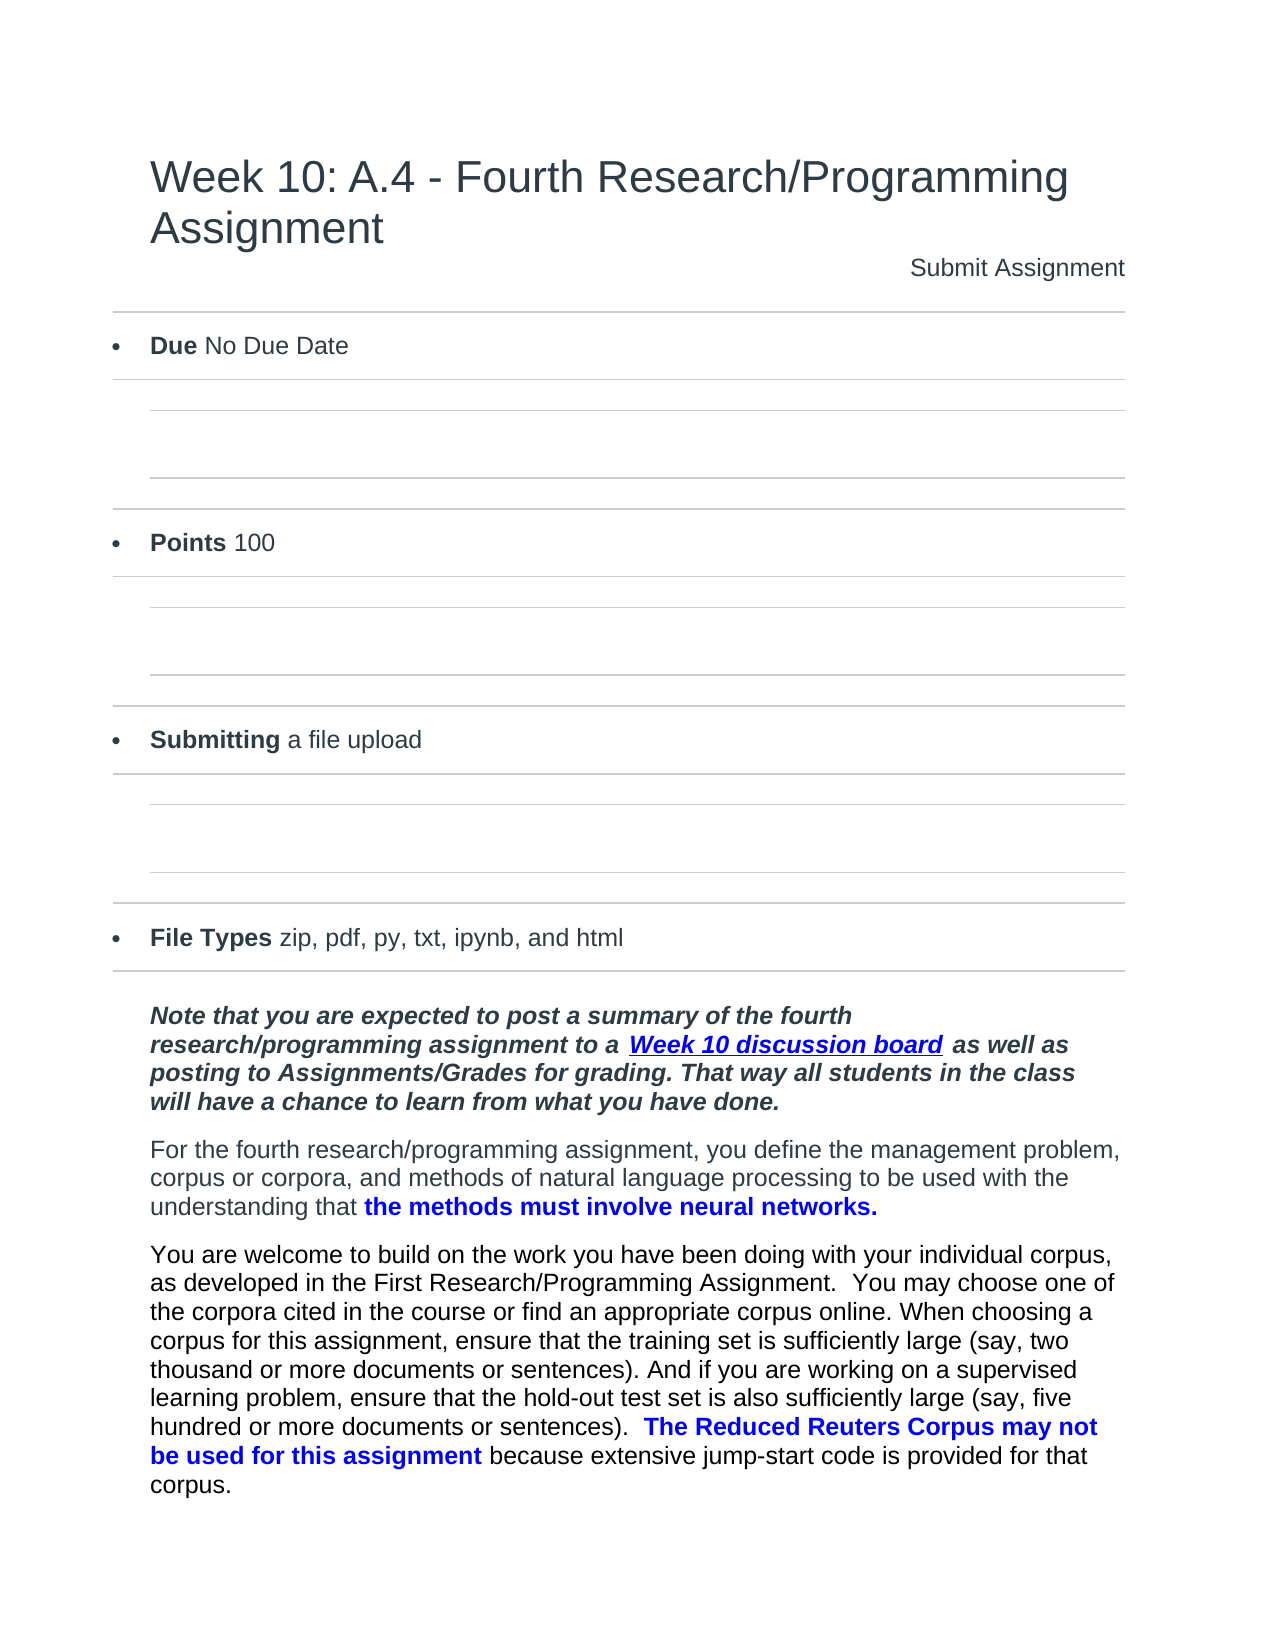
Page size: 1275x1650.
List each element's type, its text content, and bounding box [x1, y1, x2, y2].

text Week 10: A.4 - Fourth Research/Programming Assignment [150, 150, 1125, 253]
list File Types zip, pdf, py, txt, ipynb, and html [112, 903, 1125, 972]
text Submit Assignment [150, 253, 1125, 282]
list Points 100 [112, 509, 1125, 577]
text Note that you are expected to post a summary of the fourth research/programming assignment to a Week 10 discussion board as well as posting to Assignments/Grades for grading. That way all students in the class will have a chance to learn from what you have done. [150, 1001, 1125, 1116]
text You are welcome to build on the work you have been doing with your individual corpus, as developed in the First Research/Programming Assignment. You may choose one of the corpora cited in the course or find an appropriate corpus online. When choosing a corpus for this assignment, ensure that the training set is sufficiently large (say, two thousand or more documents or sentences). And if you are working on a supervised learning problem, ensure that the hold-out test set is also sufficiently large (say, five hundred or more documents or sentences). The Reduced Reuters Corpus may not be used for this assignment because extensive jump-start code is provided for that corpus. [150, 1239, 1125, 1498]
list Due No Due Date [112, 312, 1125, 380]
text For the fourth research/programming assignment, you define the management problem, corpus or corpora, and methods of natural language processing to be used with the understanding that the methods must involve neural networks. [150, 1134, 1125, 1221]
list Submitting a file upload [112, 706, 1125, 774]
